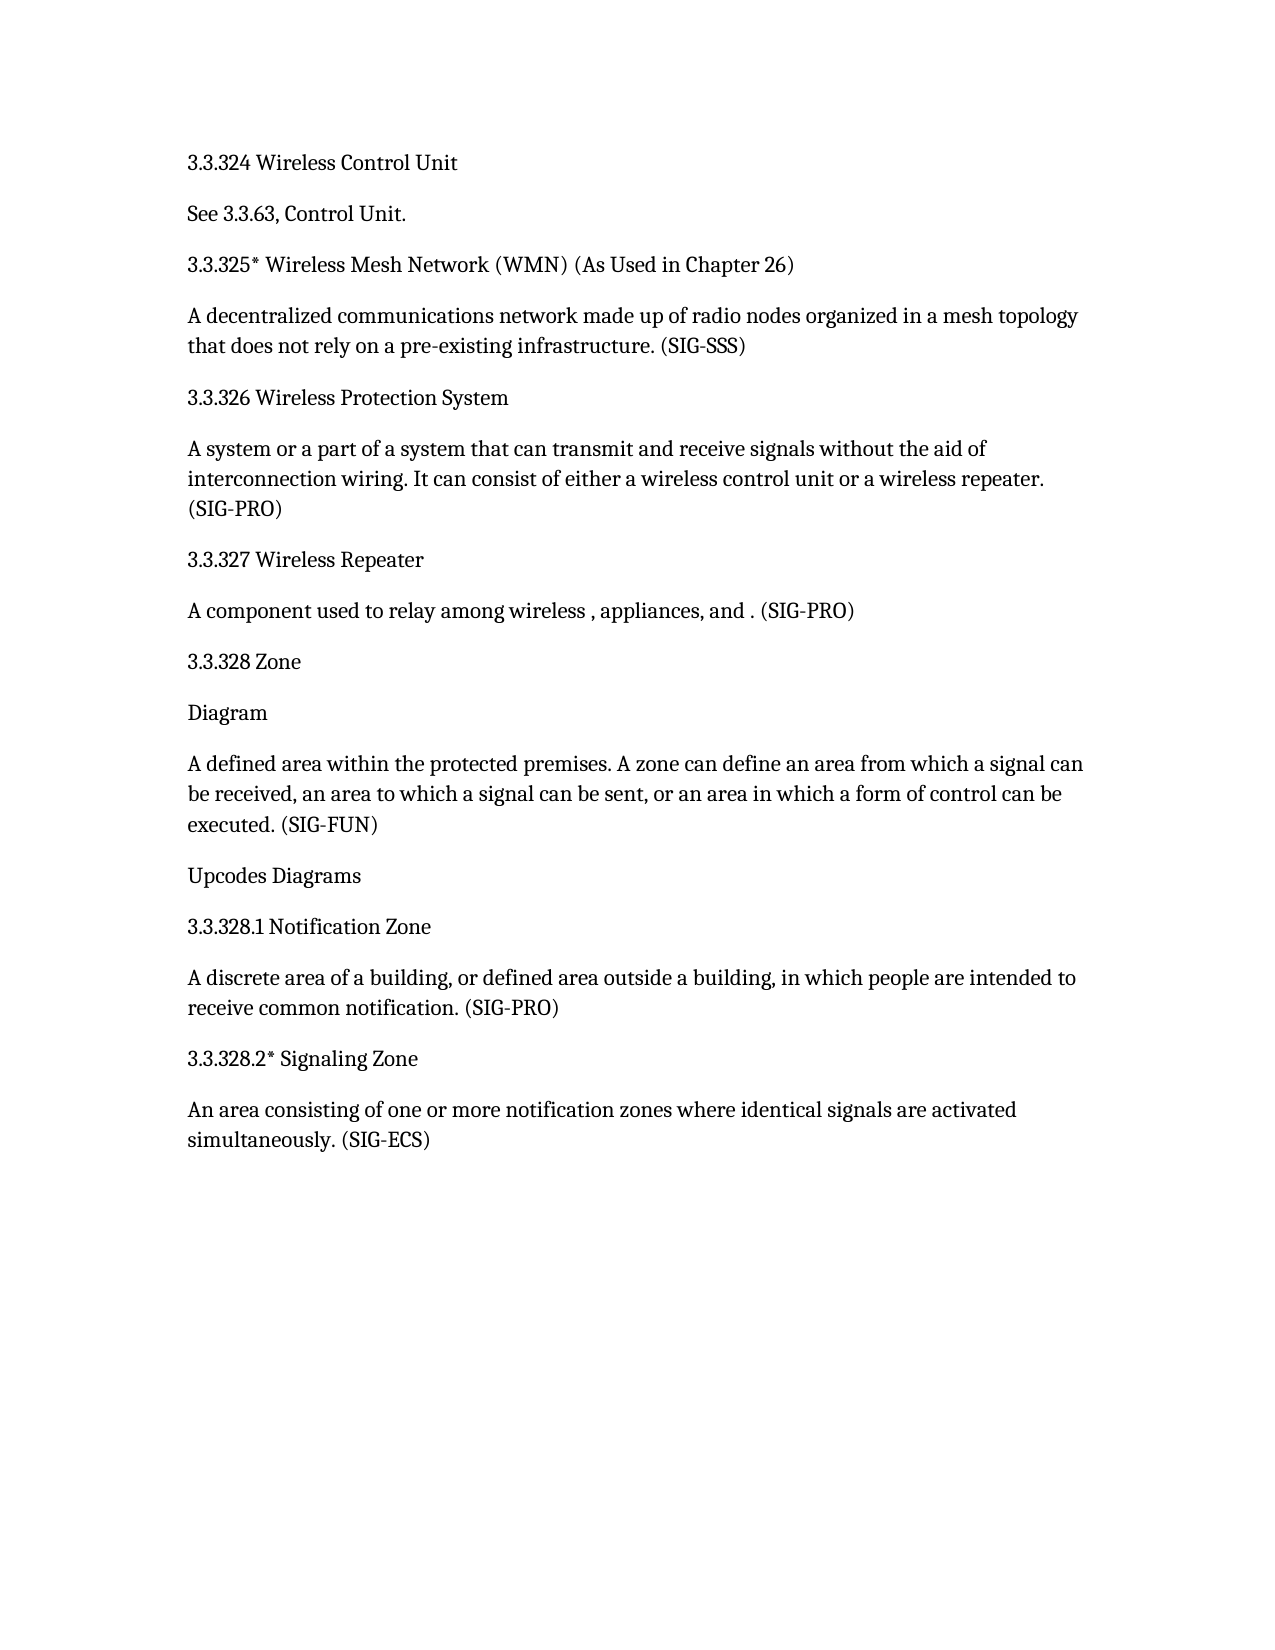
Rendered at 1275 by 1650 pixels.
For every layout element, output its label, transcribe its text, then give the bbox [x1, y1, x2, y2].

text A defined area within the protected premises. A zone can define an area from which a signal can be received, an area to which a signal can be sent, or an area in which a form of control can be executed. (SIG-FUN) [187, 751, 1087, 838]
text 3.3.326 Wireless Protection System [187, 384, 1087, 411]
text 3.3.327 Wireless Repeater [187, 547, 1087, 573]
text A discrete area of a building, or defined area outside a building, in which people are intended to receive common notification. (SIG-PRO) [187, 964, 1087, 1021]
text A component used to relay among wireless , appliances, and . (SIG-PRO) [187, 598, 1087, 624]
text 3.3.325* Wireless Mesh Network (WMN) (As Used in Chapter 26) [187, 252, 1087, 278]
text An area consisting of one or more notification zones where identical signals are activated simultaneously. (SIG-ECS) [187, 1097, 1087, 1153]
text 3.3.328.1 Notification Zone [187, 913, 1087, 940]
text See 3.3.63, Control Unit. [187, 201, 1087, 227]
text 3.3.324 Wireless Control Unit [187, 150, 1087, 176]
text A system or a part of a system that can transmit and receive signals without the aid of interconnection wiring. It can consist of either a wireless control unit or a wireless repeater. (SIG-PRO) [187, 435, 1087, 522]
text 3.3.328 Zone [187, 649, 1087, 675]
text Diagram [187, 700, 1087, 726]
text Upcodes Diagrams [187, 862, 1087, 889]
text 3.3.328.2* Signaling Zone [187, 1046, 1087, 1072]
text A decentralized communications network made up of radio nodes organized in a mesh topology that does not rely on a pre-existing infrastructure. (SIG-SSS) [187, 303, 1087, 360]
